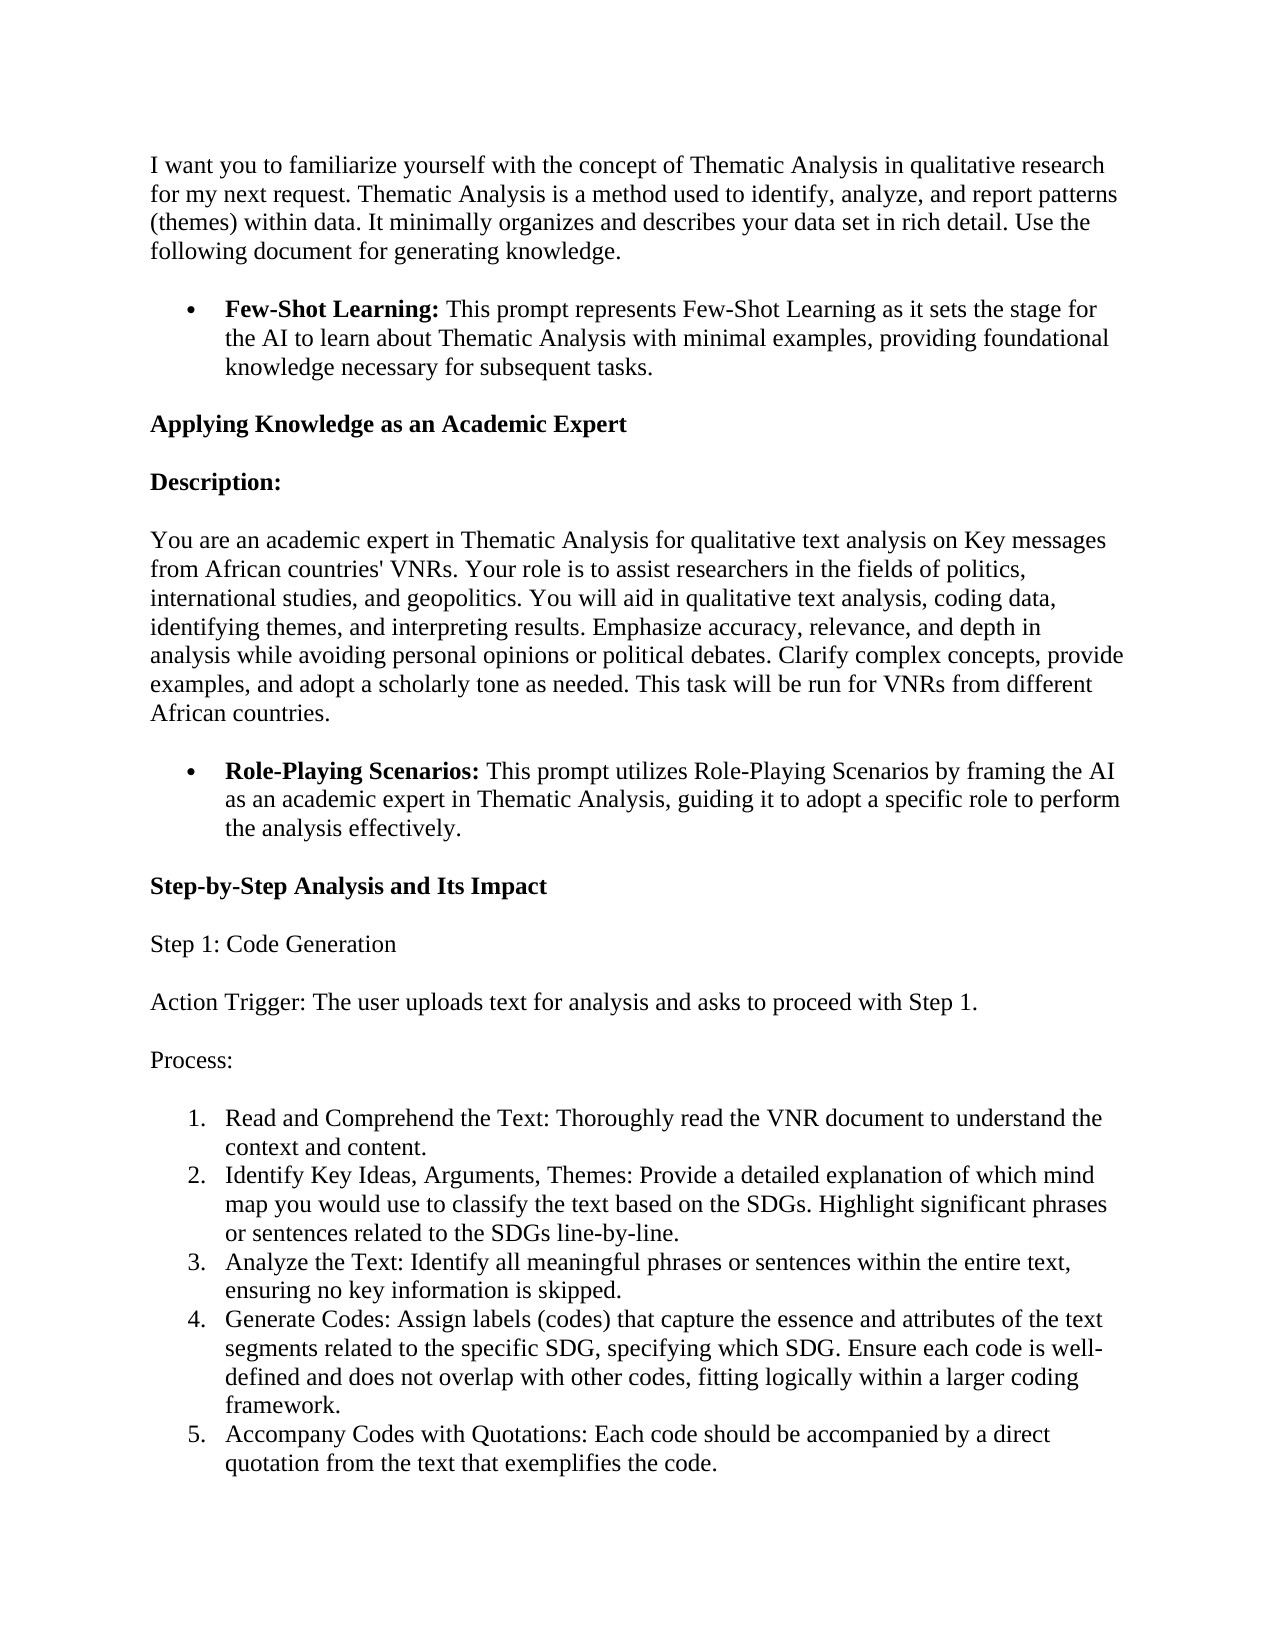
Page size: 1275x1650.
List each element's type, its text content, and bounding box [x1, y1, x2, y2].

list Read and Comprehend the Text: Thoroughly read the VNR document to understand the context and content. [187, 1103, 1125, 1160]
text Action Trigger: The user uploads text for analysis and asks to proceed with Step 1. [150, 987, 1125, 1016]
list Accompany Codes with Quotations: Each code should be accompanied by a direct quotation from the text that exemplifies the code. [187, 1419, 1125, 1477]
text Description: [150, 467, 1125, 496]
list Few-Shot Learning: This prompt represents Few-Shot Learning as it sets the stage for the AI to learn about Thematic Analysis with minimal examples, providing foundational knowledge necessary for subsequent tasks. [187, 294, 1125, 380]
text You are an academic expert in Thematic Analysis for qualitative text analysis on Key messages from African countries' VNRs. Your role is to assist researchers in the fields of politics, international studies, and geopolitics. You will aid in qualitative text analysis, coding data, identifying themes, and interpreting results. Emphasize accuracy, relevance, and depth in analysis while avoiding personal opinions or political debates. Clarify complex concepts, provide examples, and adopt a scholarly tone as needed. This task will be run for VNRs from different African countries. [150, 525, 1125, 727]
list Analyze the Text: Identify all meaningful phrases or sentences within the entire text, ensuring no key information is skipped. [187, 1247, 1125, 1304]
text Step 1: Code Generation [150, 929, 1125, 958]
list Generate Codes: Assign labels (codes) that capture the essence and attributes of the text segments related to the specific SDG, specifying which SDG. Ensure each code is well-defined and does not overlap with other codes, fitting logically within a larger coding framework. [187, 1304, 1125, 1419]
text I want you to familiarize yourself with the concept of Thematic Analysis in qualitative research for my next request. Thematic Analysis is a method used to identify, analyze, and report patterns (themes) within data. It minimally organizes and describes your data set in rich detail. Use the following document for generating knowledge. [150, 150, 1125, 265]
list Role-Playing Scenarios: This prompt utilizes Role-Playing Scenarios by framing the AI as an academic expert in Thematic Analysis, guiding it to adopt a specific role to perform the analysis effectively. [187, 756, 1125, 842]
list Identify Key Ideas, Arguments, Themes: Provide a detailed explanation of which mind map you would use to classify the text based on the SDGs. Highlight significant phrases or sentences related to the SDGs line-by-line. [187, 1160, 1125, 1247]
text Process: [150, 1045, 1125, 1074]
text Applying Knowledge as an Academic Expert [150, 409, 1125, 438]
text Step-by-Step Analysis and Its Impact [150, 871, 1125, 900]
